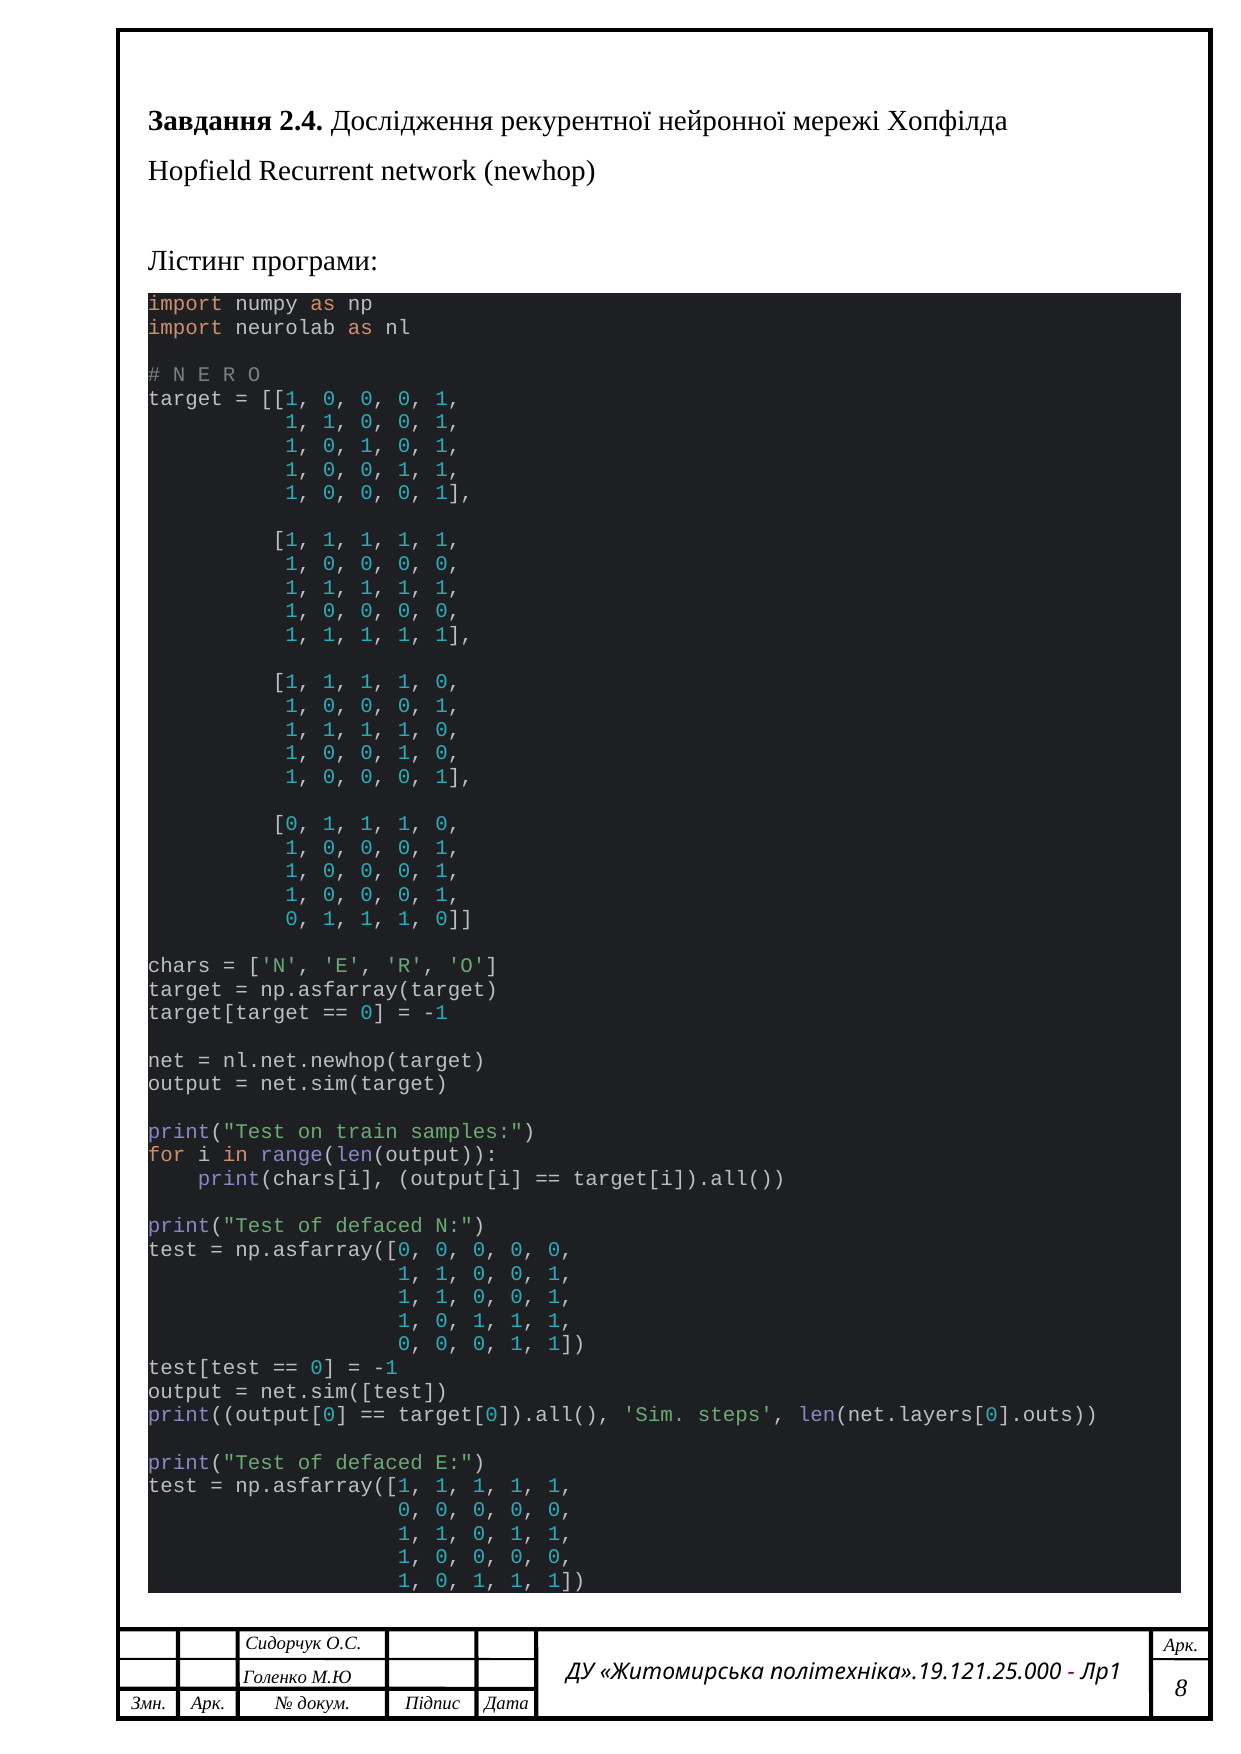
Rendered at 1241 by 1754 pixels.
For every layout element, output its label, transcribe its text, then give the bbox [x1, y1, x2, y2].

text Лістинг програми: [148, 243, 1181, 276]
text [148, 293, 1181, 1593]
text Hopfield Recurrent network (newhop) [148, 153, 1181, 186]
text Завдання 2.4. Дослідження рекурентної нейронної мережі Хопфілда [148, 103, 1181, 136]
